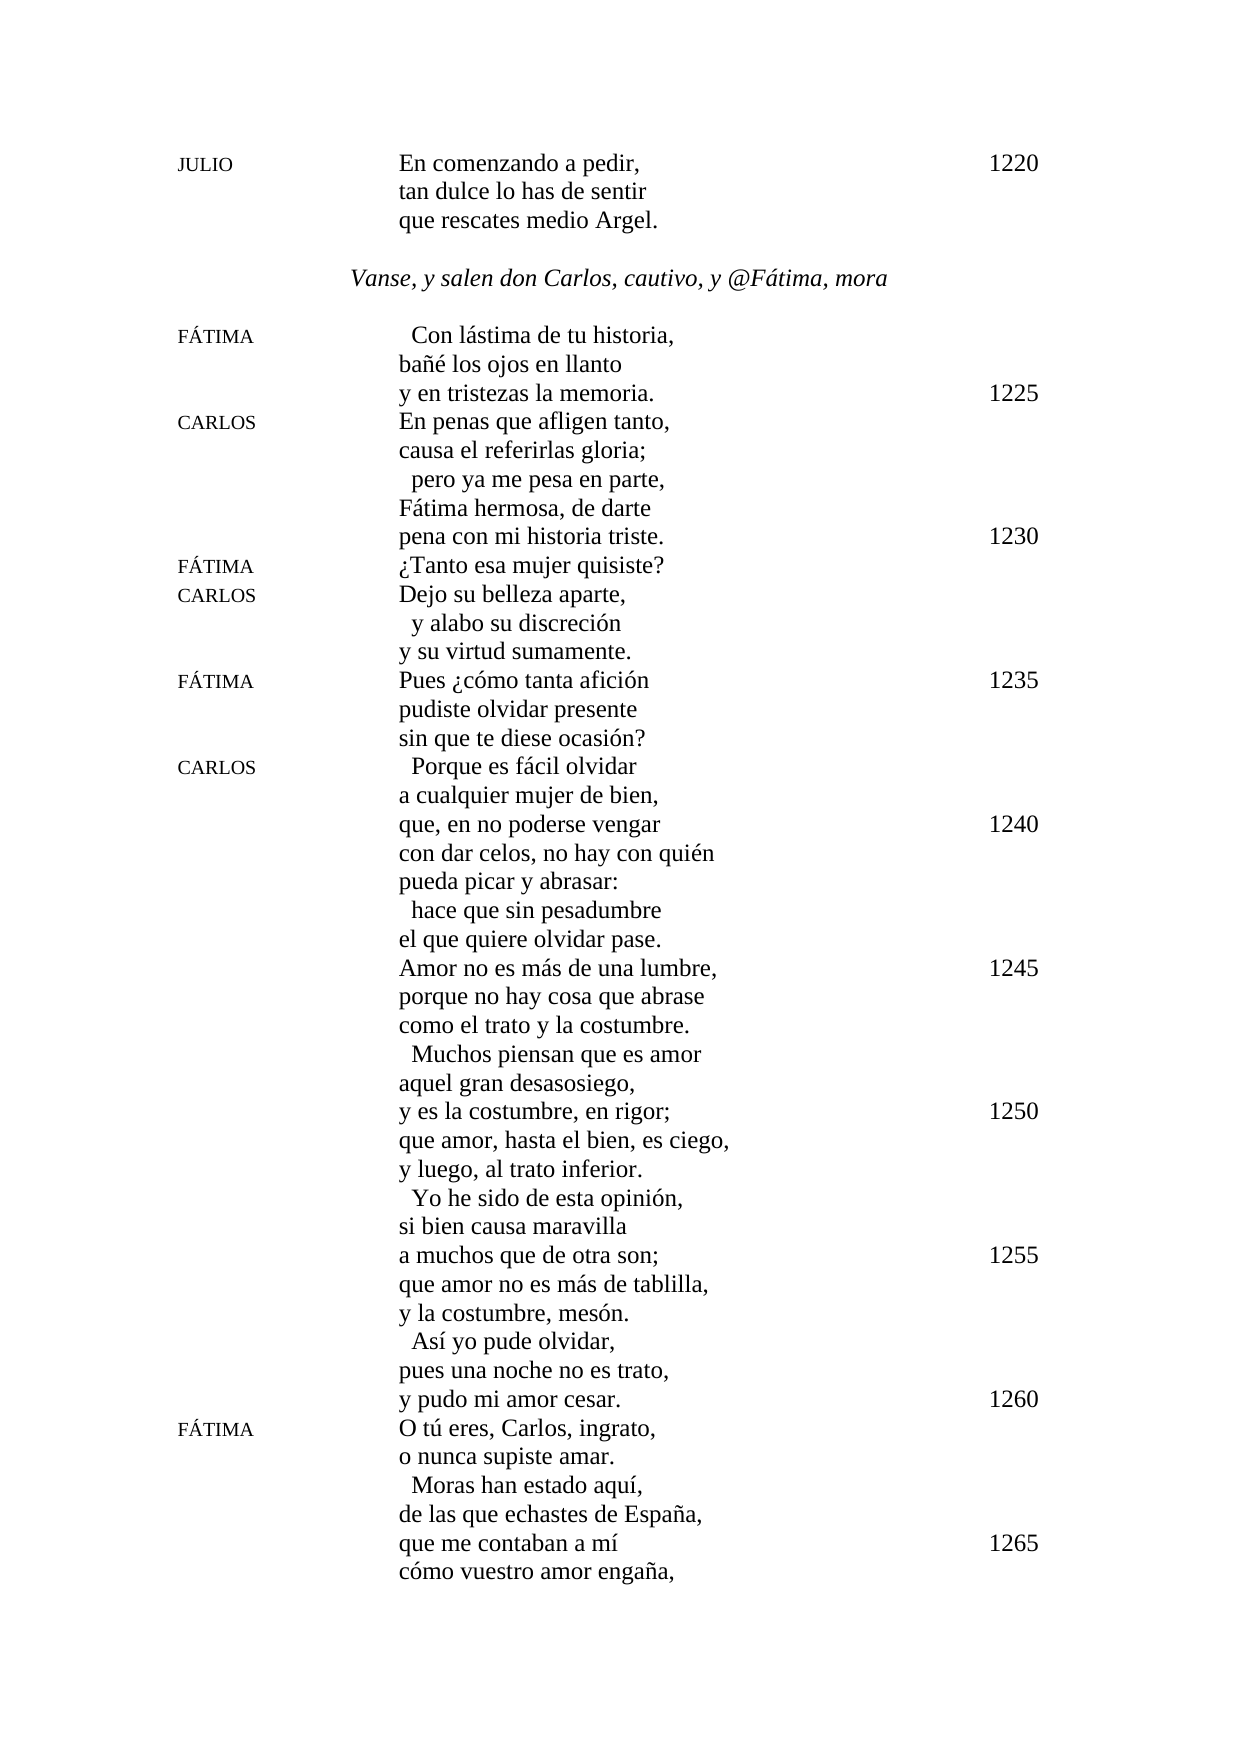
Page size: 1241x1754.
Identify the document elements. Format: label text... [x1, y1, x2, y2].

text Así yo pude olvidar, [177, 1326, 1063, 1355]
text y luego, al trato inferior. [177, 1154, 1063, 1183]
text y es la costumbre, en rigor; 1250 [177, 1096, 1063, 1125]
text o nunca supiste amar. [177, 1441, 1063, 1470]
text pues una noche no es trato, [177, 1355, 1063, 1384]
text si bien causa maravilla [177, 1211, 1063, 1240]
text pero ya me pesa en parte, [177, 464, 1063, 493]
text a cualquier mujer de bien, [177, 780, 1063, 809]
text de las que echastes de España, [177, 1499, 1063, 1528]
text Yo he sido de esta opinión, [177, 1183, 1063, 1211]
text a muchos que de otra son; 1255 [177, 1240, 1063, 1269]
text Fátima hermosa, de darte [177, 493, 1063, 521]
text julio En comenzando a pedir, 1220 [177, 148, 1063, 176]
text bañé los ojos en llanto [177, 349, 1063, 378]
text el que quiere olvidar pase. [177, 924, 1063, 953]
text que amor, hasta el bien, es ciego, [177, 1125, 1063, 1154]
text aquel gran desasosiego, [177, 1068, 1063, 1096]
text carlos Porque es fácil olvidar [177, 751, 1063, 780]
text fátima ¿Tanto esa mujer quisiste? [177, 550, 1063, 579]
text Moras han estado aquí, [177, 1470, 1063, 1499]
text carlos En penas que afligen tanto, [177, 406, 1063, 435]
text hace que sin pesadumbre [177, 895, 1063, 924]
text fátima O tú eres, Carlos, ingrato, [177, 1413, 1063, 1441]
text fátima Con lástima de tu historia, [177, 320, 1063, 349]
text tan dulce lo has de sentir [177, 176, 1063, 205]
text y en tristezas la memoria. 1225 [177, 378, 1063, 406]
text carlos Dejo su belleza aparte, [177, 579, 1063, 608]
text que me contaban a mí 1265 [177, 1528, 1063, 1556]
text que amor no es más de tablilla, [177, 1269, 1063, 1298]
text como el trato y la costumbre. [177, 1010, 1063, 1039]
text y alabo su discreción [177, 608, 1063, 636]
text Muchos piensan que es amor [177, 1039, 1063, 1068]
text y su virtud sumamente. [177, 636, 1063, 665]
text con dar celos, no hay con quién [177, 838, 1063, 866]
text que, en no poderse vengar 1240 [177, 809, 1063, 838]
text pueda picar y abrasar: [177, 866, 1063, 895]
text porque no hay cosa que abrase [177, 981, 1063, 1010]
text pudiste olvidar presente [177, 694, 1063, 723]
text sin que te diese ocasión? [177, 723, 1063, 751]
text fátima Pues ¿cómo tanta afición 1235 [177, 665, 1063, 694]
text causa el referirlas gloria; [177, 435, 1063, 464]
text Vanse, y salen don Carlos, cautivo, y @Fátima, mora [177, 263, 1063, 291]
text Amor no es más de una lumbre, 1245 [177, 953, 1063, 981]
text y la costumbre, mesón. [177, 1298, 1063, 1326]
text que rescates medio Argel. [177, 205, 1063, 234]
text pena con mi historia triste. 1230 [177, 521, 1063, 550]
text y pudo mi amor cesar. 1260 [177, 1384, 1063, 1413]
text cómo vuestro amor engaña, [177, 1556, 1063, 1585]
